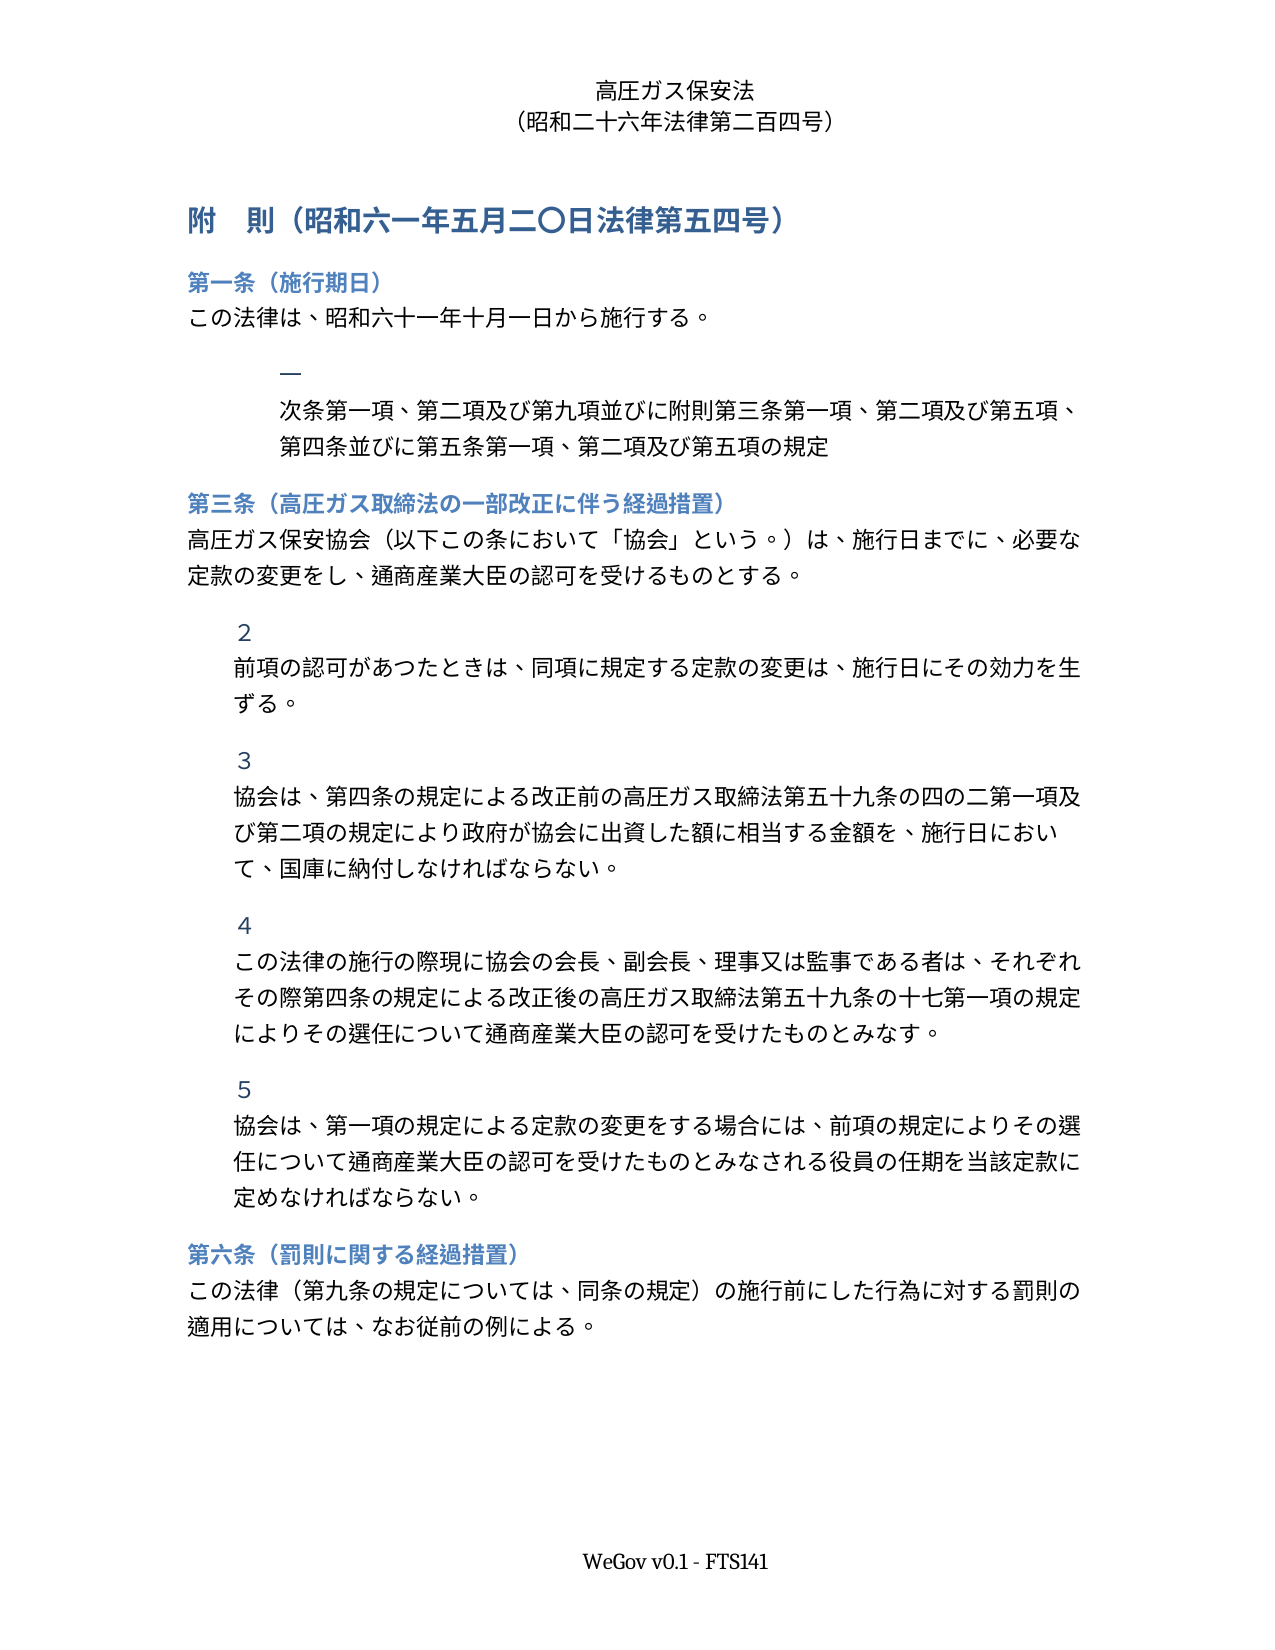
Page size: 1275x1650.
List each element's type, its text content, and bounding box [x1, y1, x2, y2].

text 協会は、第四条の規定による改正前の高圧ガス取締法第五十九条の四の二第一項及び第二項の規定により政府が協会に出資した額に相当する金額を、施行日において、国庫に納付しなければならない。 [233, 781, 1087, 884]
subtitle 第六条（罰則に関する経過措置） [187, 1239, 1087, 1270]
subtitle ５ [233, 1074, 1087, 1106]
text 次条第一項、第二項及び第九項並びに附則第三条第一項、第二項及び第五項、第四条並びに第五条第一項、第二項及び第五項の規定 [279, 395, 1087, 462]
subtitle ２ [233, 616, 1087, 648]
subtitle 附 則（昭和六一年五月二〇日法律第五四号） [187, 200, 1087, 240]
subtitle ４ [233, 910, 1087, 941]
text 協会は、第一項の規定による定款の変更をする場合には、前項の規定によりその選任について通商産業大臣の認可を受けたものとみなされる役員の任期を当該定款に定めなければならない。 [233, 1110, 1087, 1213]
subtitle 一 [279, 359, 1087, 390]
subtitle 第三条（高圧ガス取締法の一部改正に伴う経過措置） [187, 488, 1087, 519]
text この法律は、昭和六十一年十月一日から施行する。 [187, 302, 1087, 334]
text 前項の認可があつたときは、同項に規定する定款の変更は、施行日にその効力を生ずる。 [233, 652, 1087, 719]
text この法律の施行の際現に協会の会長、副会長、理事又は監事である者は、それぞれその際第四条の規定による改正後の高圧ガス取締法第五十九条の十七第一項の規定によりその選任について通商産業大臣の認可を受けたものとみなす。 [233, 946, 1087, 1049]
text 高圧ガス保安協会（以下この条において「協会」という。）は、施行日までに、必要な定款の変更をし、通商産業大臣の認可を受けるものとする。 [187, 524, 1087, 591]
subtitle 第一条（施行期日） [187, 266, 1087, 298]
text この法律（第九条の規定については、同条の規定）の施行前にした行為に対する罰則の適用については、なお従前の例による。 [187, 1275, 1087, 1342]
subtitle ３ [233, 745, 1087, 776]
